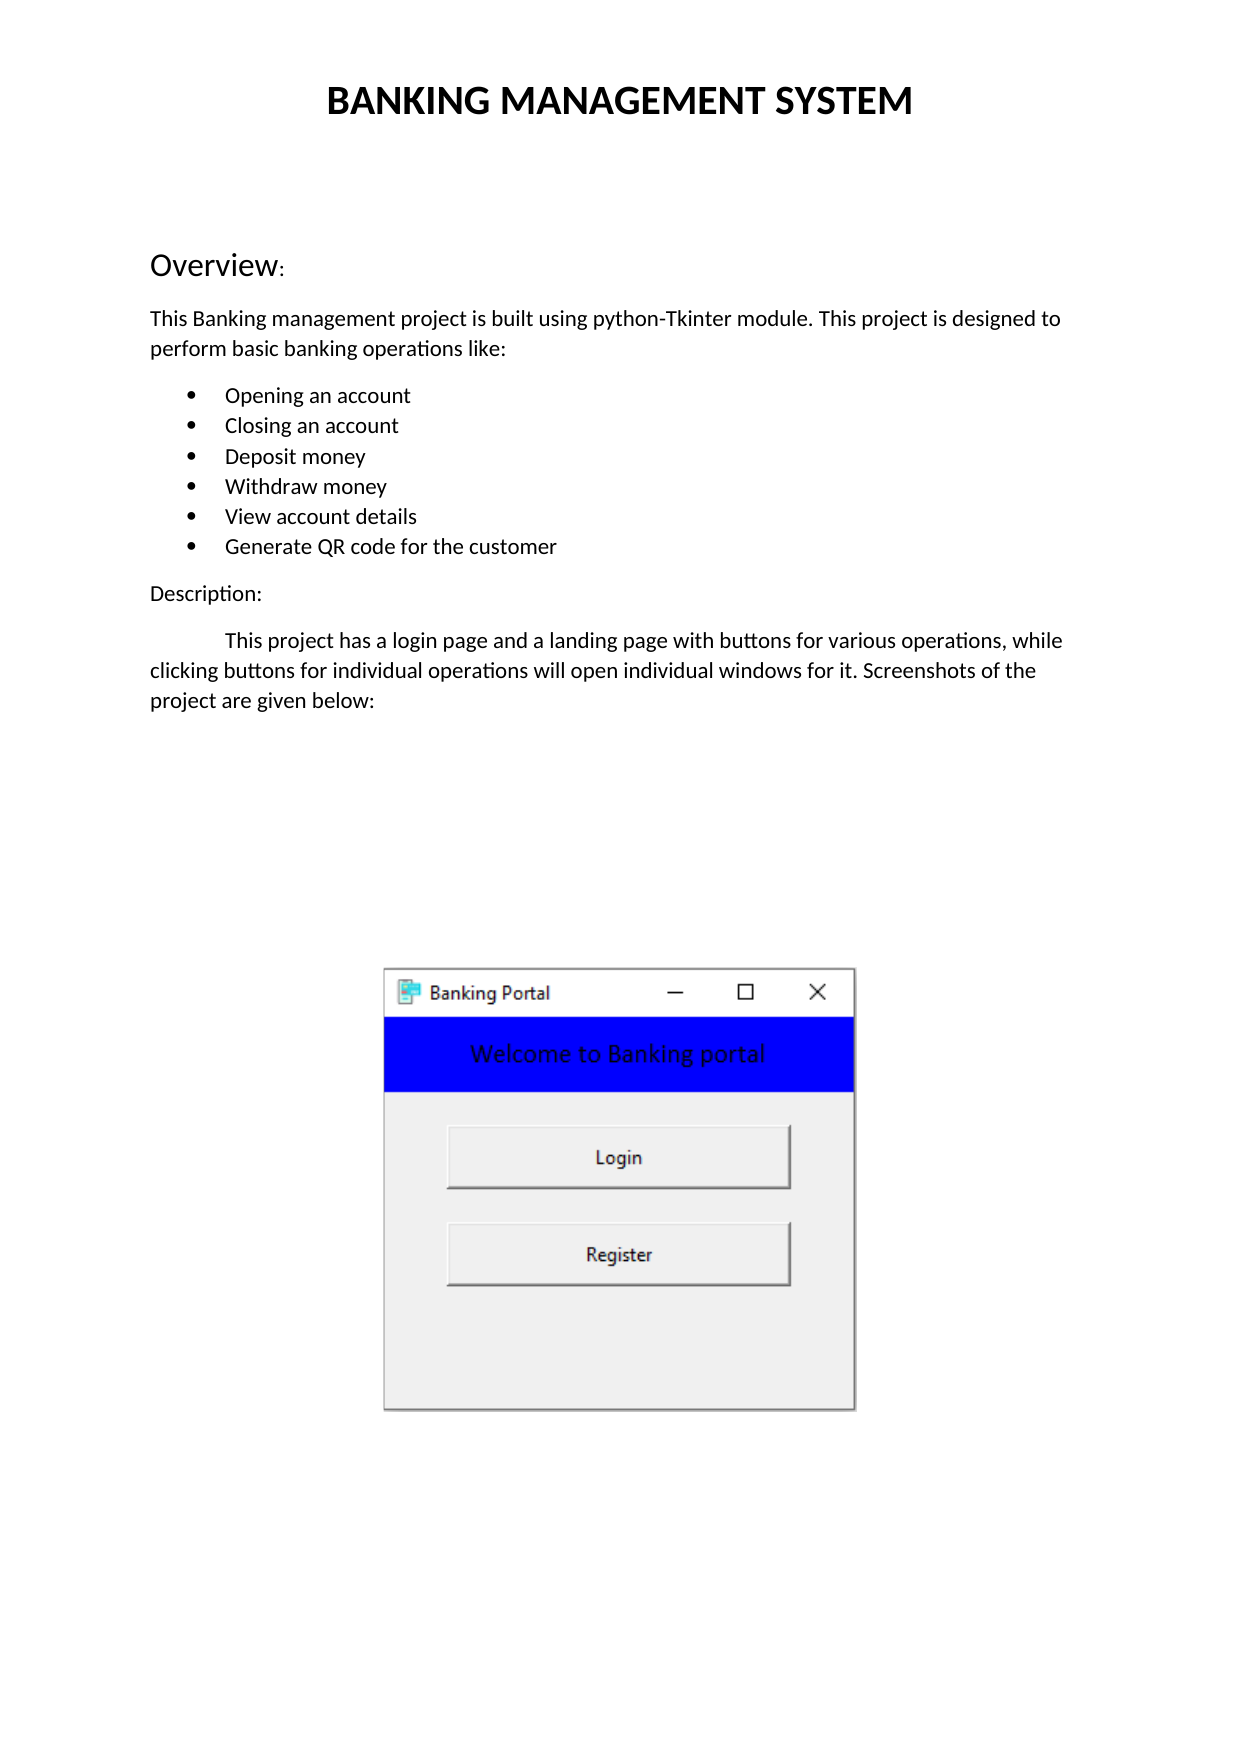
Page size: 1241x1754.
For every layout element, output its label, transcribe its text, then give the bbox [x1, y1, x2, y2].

text Description: [150, 579, 1090, 607]
list Deposit money [187, 442, 1090, 470]
text Overview: [150, 244, 1090, 284]
list Opening an account [187, 381, 1090, 409]
text This Banking management project is built using python-Tkinter module. This project is designed to perform basic banking operations like: [150, 304, 1090, 363]
list View account details [187, 502, 1090, 530]
picture [383, 967, 857, 1412]
list Withdraw money [187, 472, 1090, 500]
text This project has a login page and a landing page with buttons for various operations, while clicking buttons for individual operations will open individual windows for it. Screenshots of the project are given below: [150, 626, 1090, 715]
list Generate QR code for the customer [187, 532, 1090, 561]
list Closing an account [187, 412, 1090, 440]
